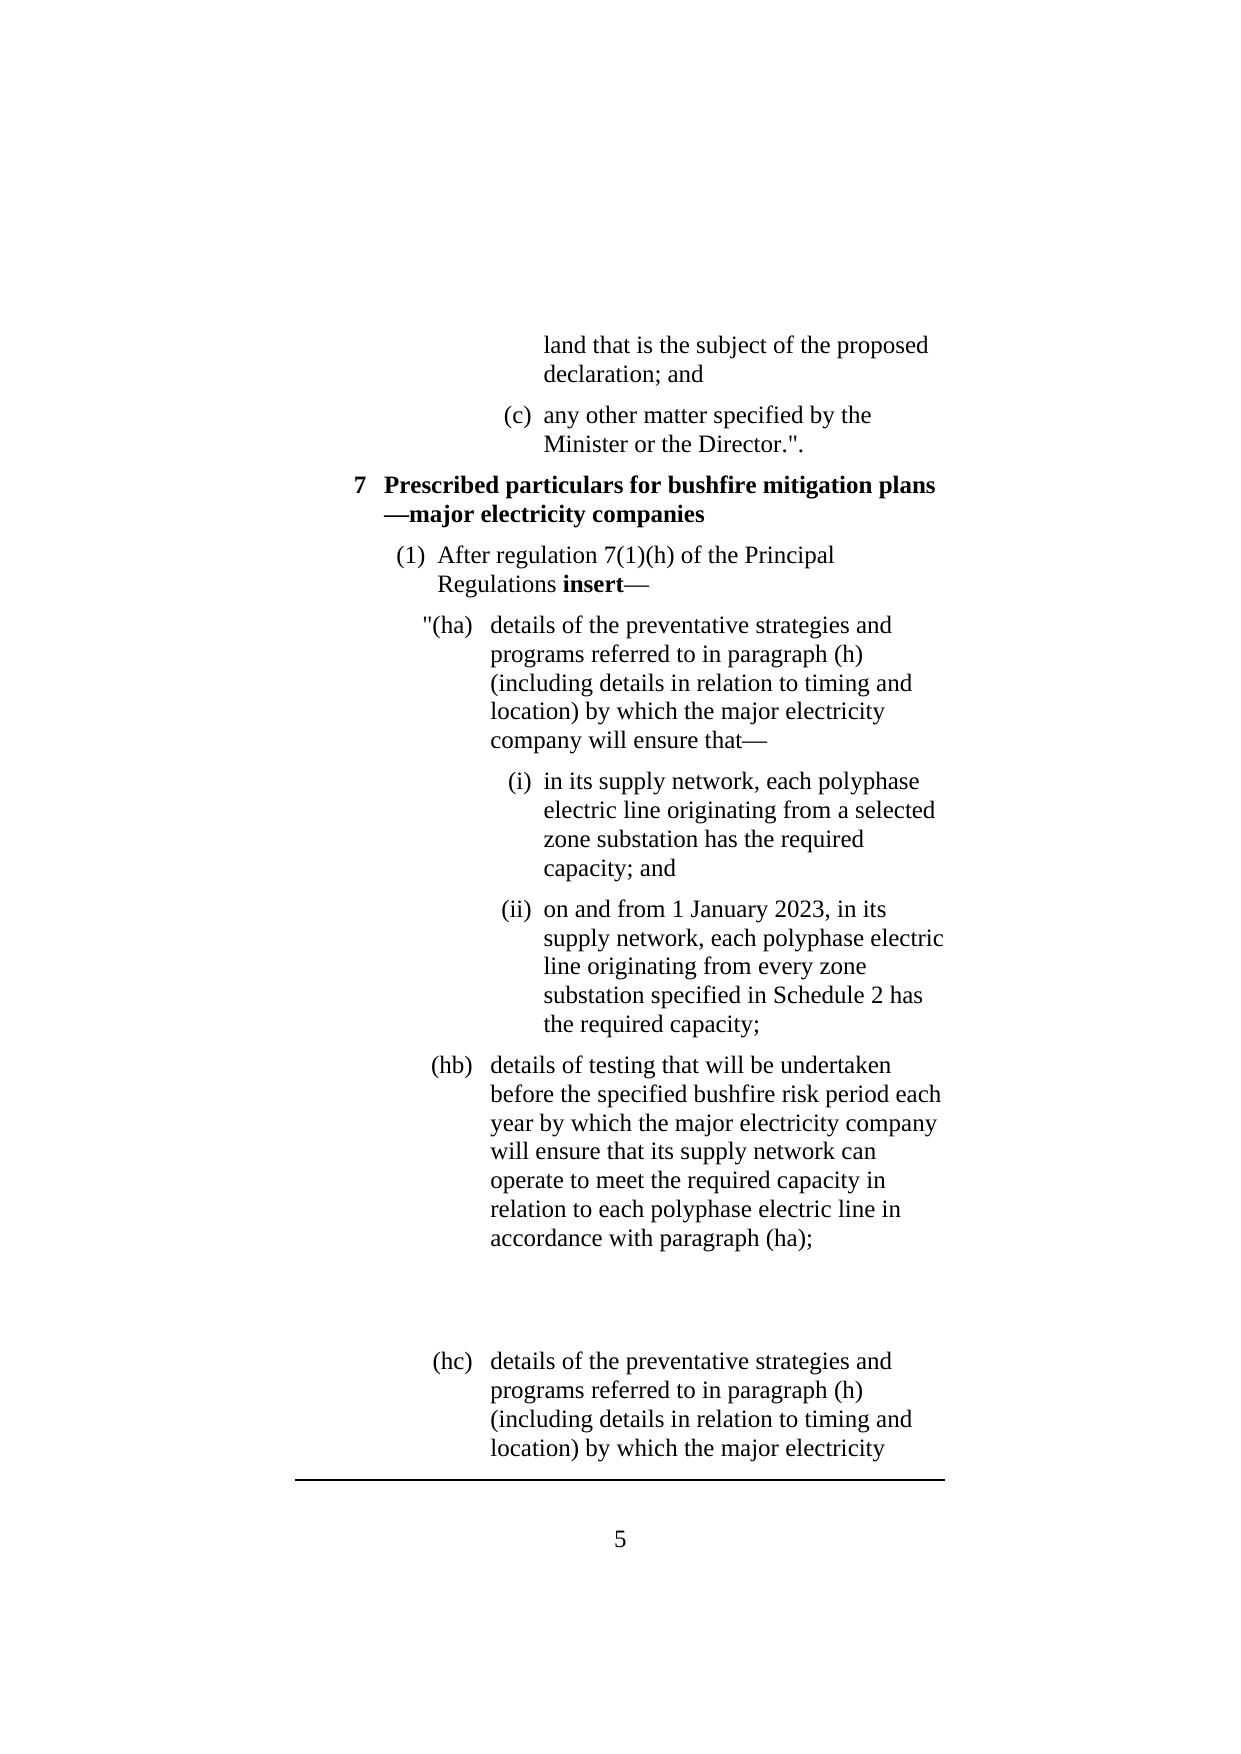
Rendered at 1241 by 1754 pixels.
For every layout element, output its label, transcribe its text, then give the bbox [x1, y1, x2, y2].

subtitle (c) any other matter specified by the Minister or the Director.". [295, 400, 945, 458]
subtitle 7 Prescribed particulars for bushfire mitigation plans—major electricity companies [295, 470, 945, 528]
subtitle (i) in its supply network, each polyphase electric line originating from a selected zone substation has the required capacity; and [295, 766, 945, 881]
subtitle (ii) on and from 1 January 2023, in its supply network, each polyphase electric line originating from every zone substation specified in Schedule 2 has the required capacity; [295, 894, 945, 1038]
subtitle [295, 1346, 945, 1461]
subtitle "(ha) details of the preventative strategies and programs referred to in paragraph (h) (including details in relation to timing and location) by which the major electricity company will ensure that— [295, 610, 945, 754]
subtitle (hb) details of testing that will be undertaken before the specified bushfire risk period each year by which the major electricity company will ensure that its supply network can operate to meet the required capacity in relation to each polyphase electric line in accordance with paragraph (ha); [295, 1050, 945, 1251]
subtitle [295, 330, 945, 388]
subtitle (1) After regulation 7(1)(h) of the Principal Regulations insert— [295, 540, 945, 598]
